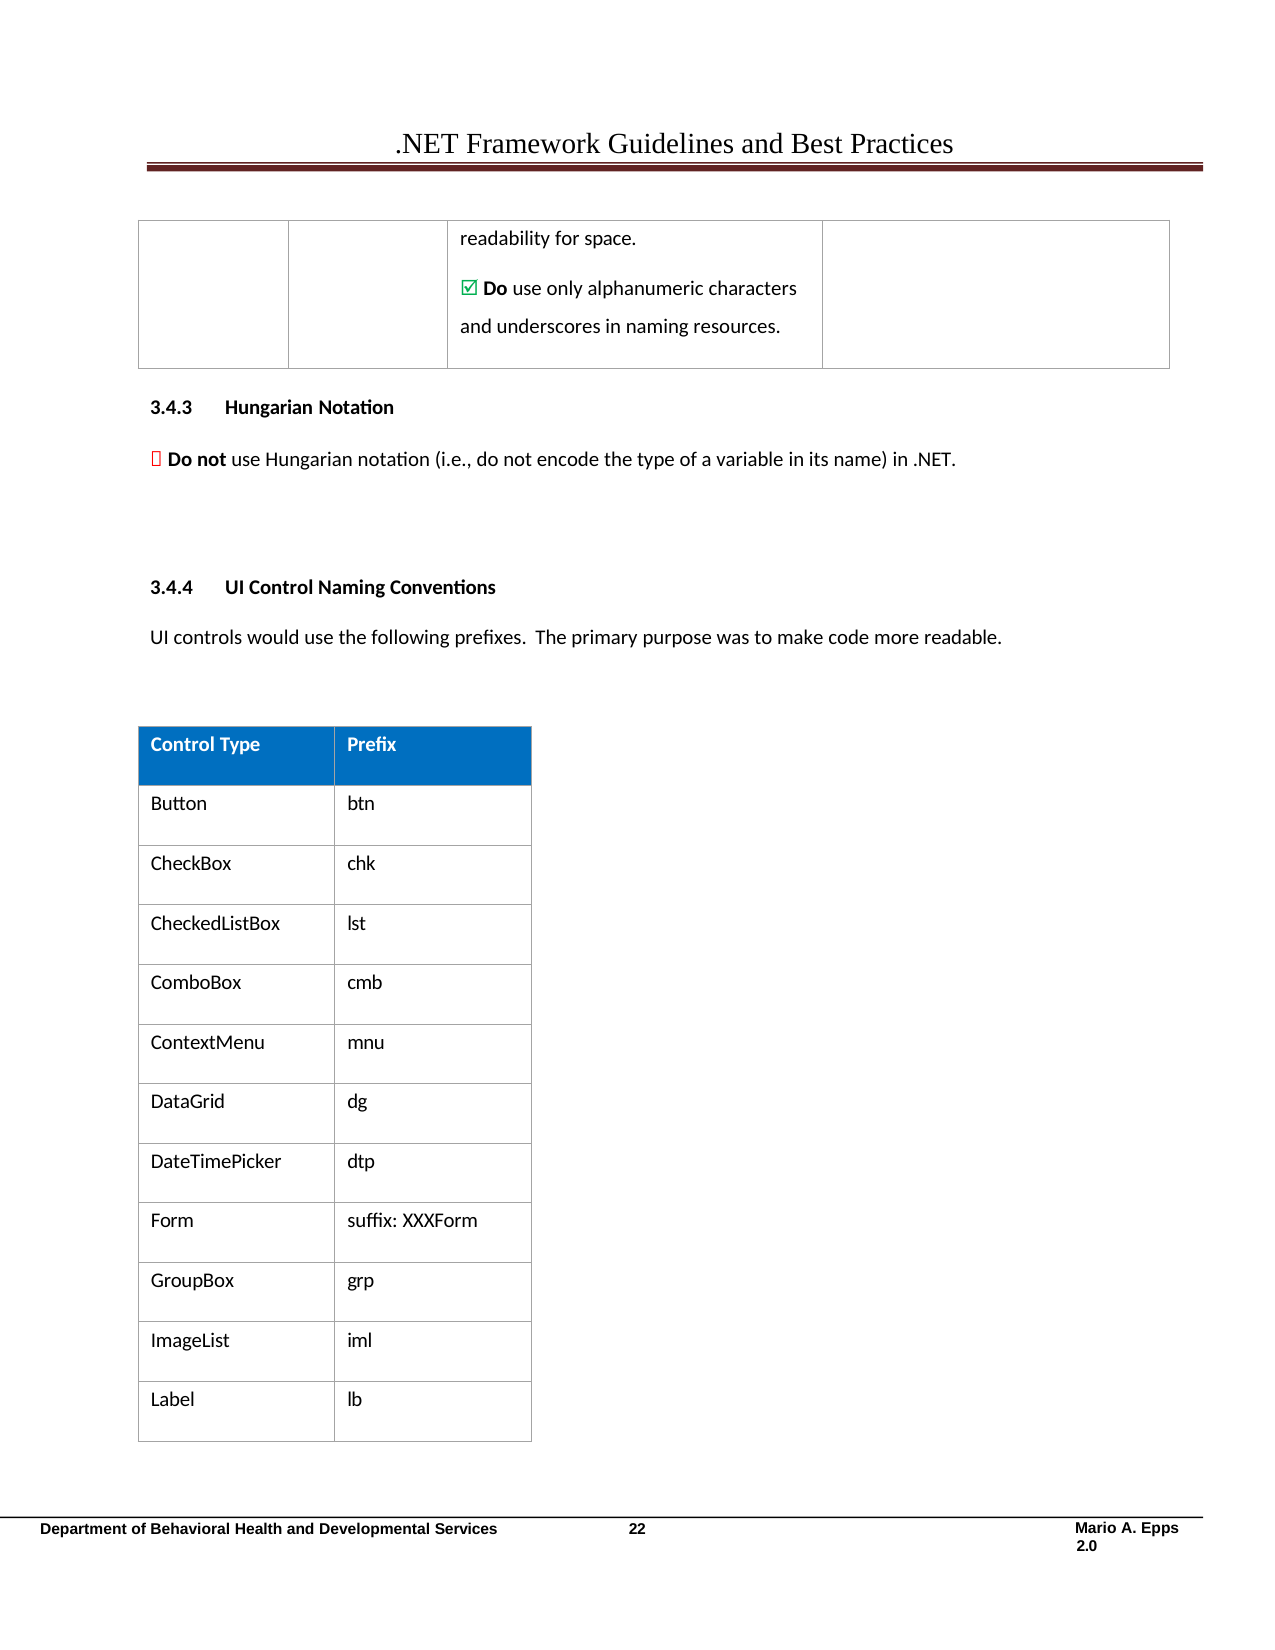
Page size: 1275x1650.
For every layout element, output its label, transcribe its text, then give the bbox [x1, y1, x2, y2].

table_cell suffix: XXXForm [335, 1203, 531, 1262]
table_cell lb [335, 1382, 531, 1441]
table_cell DateTimePicker [139, 1144, 334, 1202]
table_cell CheckBox [139, 846, 334, 904]
text UI controls would use the following prefixes. The primary purpose was to make code more readable. [150, 624, 1237, 650]
table_cell chk [335, 846, 531, 904]
table_header readability for space. Do use only alphanumeric characters and underscores in naming resources. [448, 221, 822, 368]
table_cell mnu [335, 1025, 531, 1083]
table_cell ComboBox [139, 965, 334, 1024]
table_cell Label [139, 1382, 334, 1441]
table_header [139, 221, 288, 368]
text  Do not use Hungarian notation (i.e., do not encode the type of a variable in its name) in .NET. [150, 444, 1237, 473]
table_header Prefix [335, 727, 531, 785]
table_cell CheckedListBox [139, 905, 334, 964]
table_cell lst [335, 905, 531, 964]
table_cell DataGrid [139, 1084, 334, 1143]
table_cell Form [139, 1203, 334, 1262]
table_cell dtp [335, 1144, 531, 1202]
table_header Control Type [139, 727, 334, 785]
table_header [823, 221, 1169, 368]
subtitle Hungarian Notation [150, 394, 1237, 419]
table_cell grp [335, 1263, 531, 1321]
table_cell iml [335, 1322, 531, 1381]
table_cell cmb [335, 965, 531, 1024]
table_cell Button [139, 786, 334, 845]
subtitle UI Control Naming Conventions [150, 574, 1237, 599]
table_cell ImageList [139, 1322, 334, 1381]
table_cell dg [335, 1084, 531, 1143]
table_header [289, 221, 447, 368]
table_cell ContextMenu [139, 1025, 334, 1083]
table_cell GroupBox [139, 1263, 334, 1321]
table_cell btn [335, 786, 531, 845]
